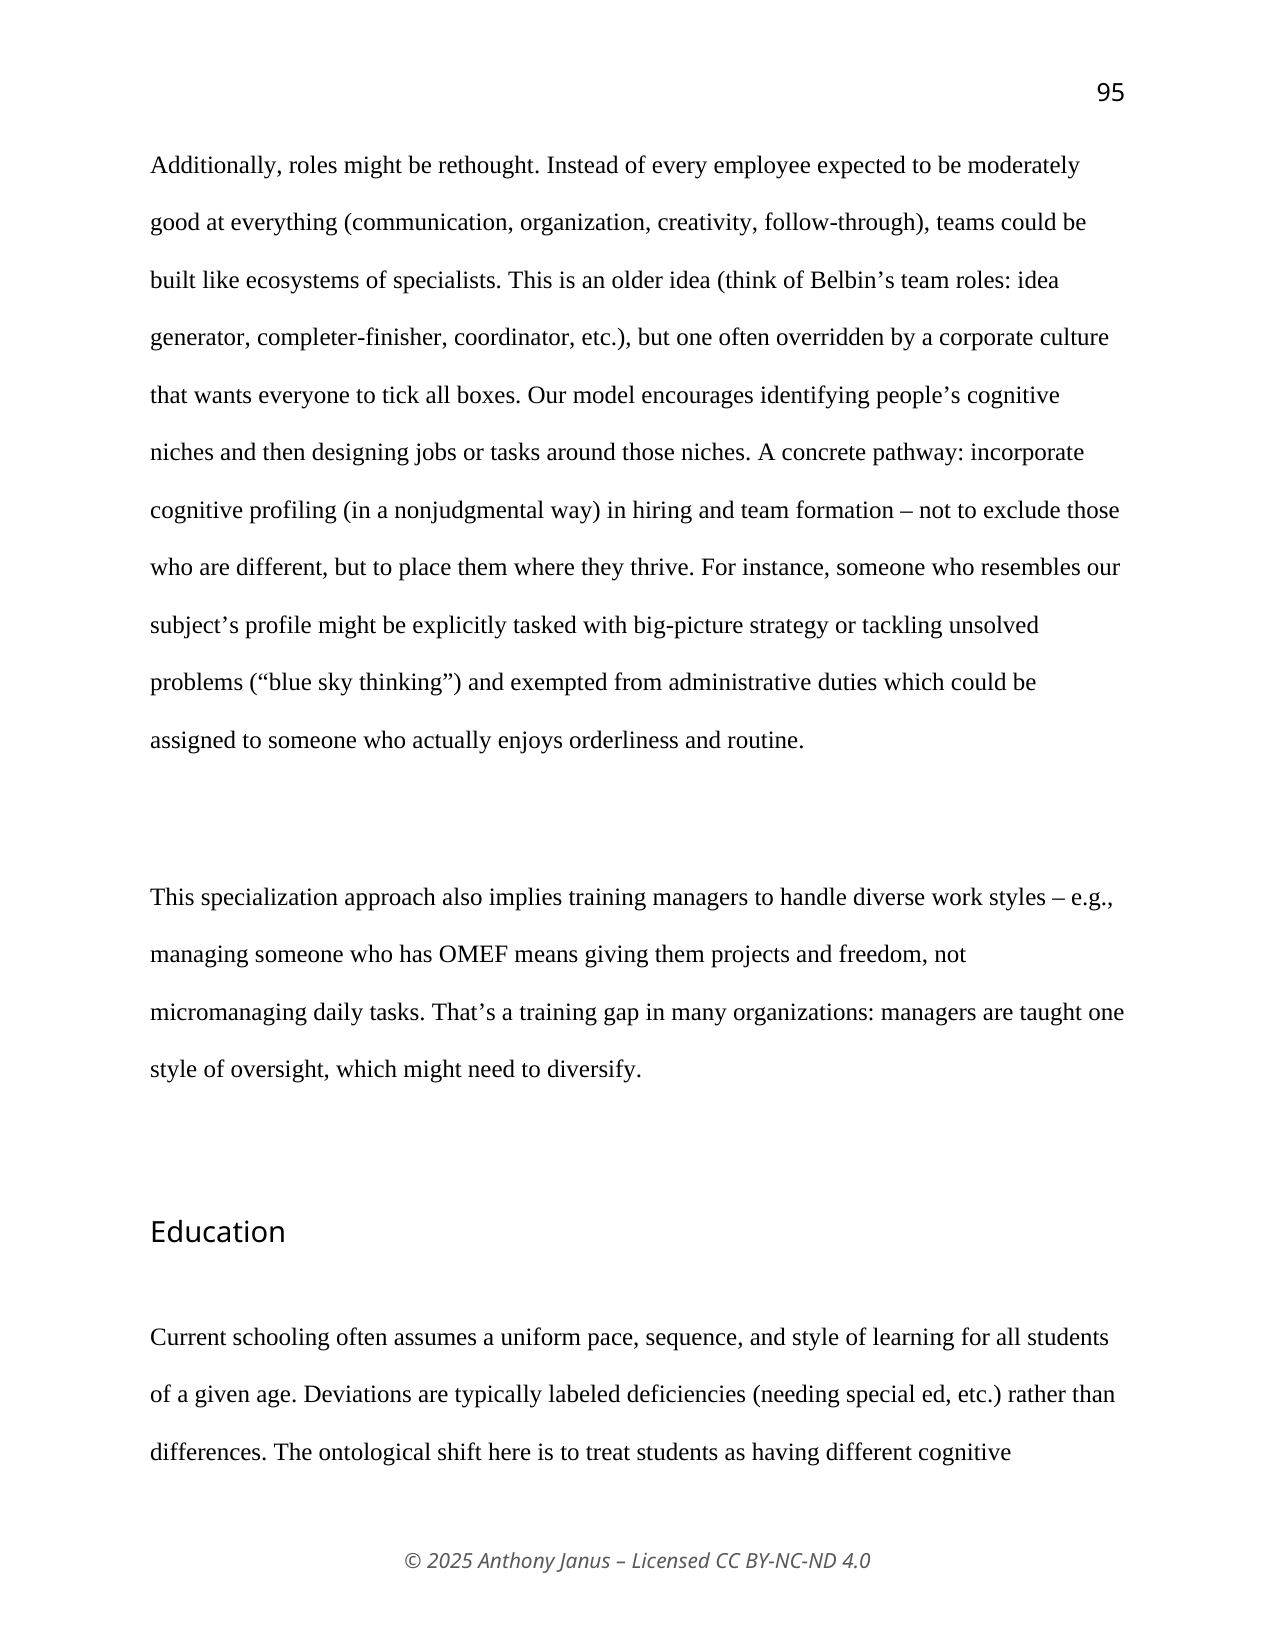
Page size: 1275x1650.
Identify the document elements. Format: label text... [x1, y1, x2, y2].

subtitle Education [150, 1211, 1125, 1251]
text Additionally, roles might be rethought. Instead of every employee expected to be moderately good at everything (communication, organization, creativity, follow-through), teams could be built like ecosystems of specialists. This is an older idea (think of Belbin’s team roles: idea generator, completer-finisher, coordinator, etc.), but one often overridden by a corporate culture that wants everyone to tick all boxes. Our model encourages identifying people’s cognitive niches and then designing jobs or tasks around those niches. A concrete pathway: incorporate cognitive profiling (in a nonjudgmental way) in hiring and team formation – not to exclude those who are different, but to place them where they thrive. For instance, someone who resembles our subject’s profile might be explicitly tasked with big-picture strategy or tackling unsolved problems (“blue sky thinking”) and exempted from administrative duties which could be assigned to someone who actually enjoys orderliness and routine. [150, 150, 1125, 754]
text This specialization approach also implies training managers to handle diverse work styles – e.g., managing someone who has OMEF means giving them projects and freedom, not micromanaging daily tasks. That’s a training gap in many organizations: managers are taught one style of oversight, which might need to diversify. [150, 882, 1125, 1083]
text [150, 1322, 1125, 1466]
